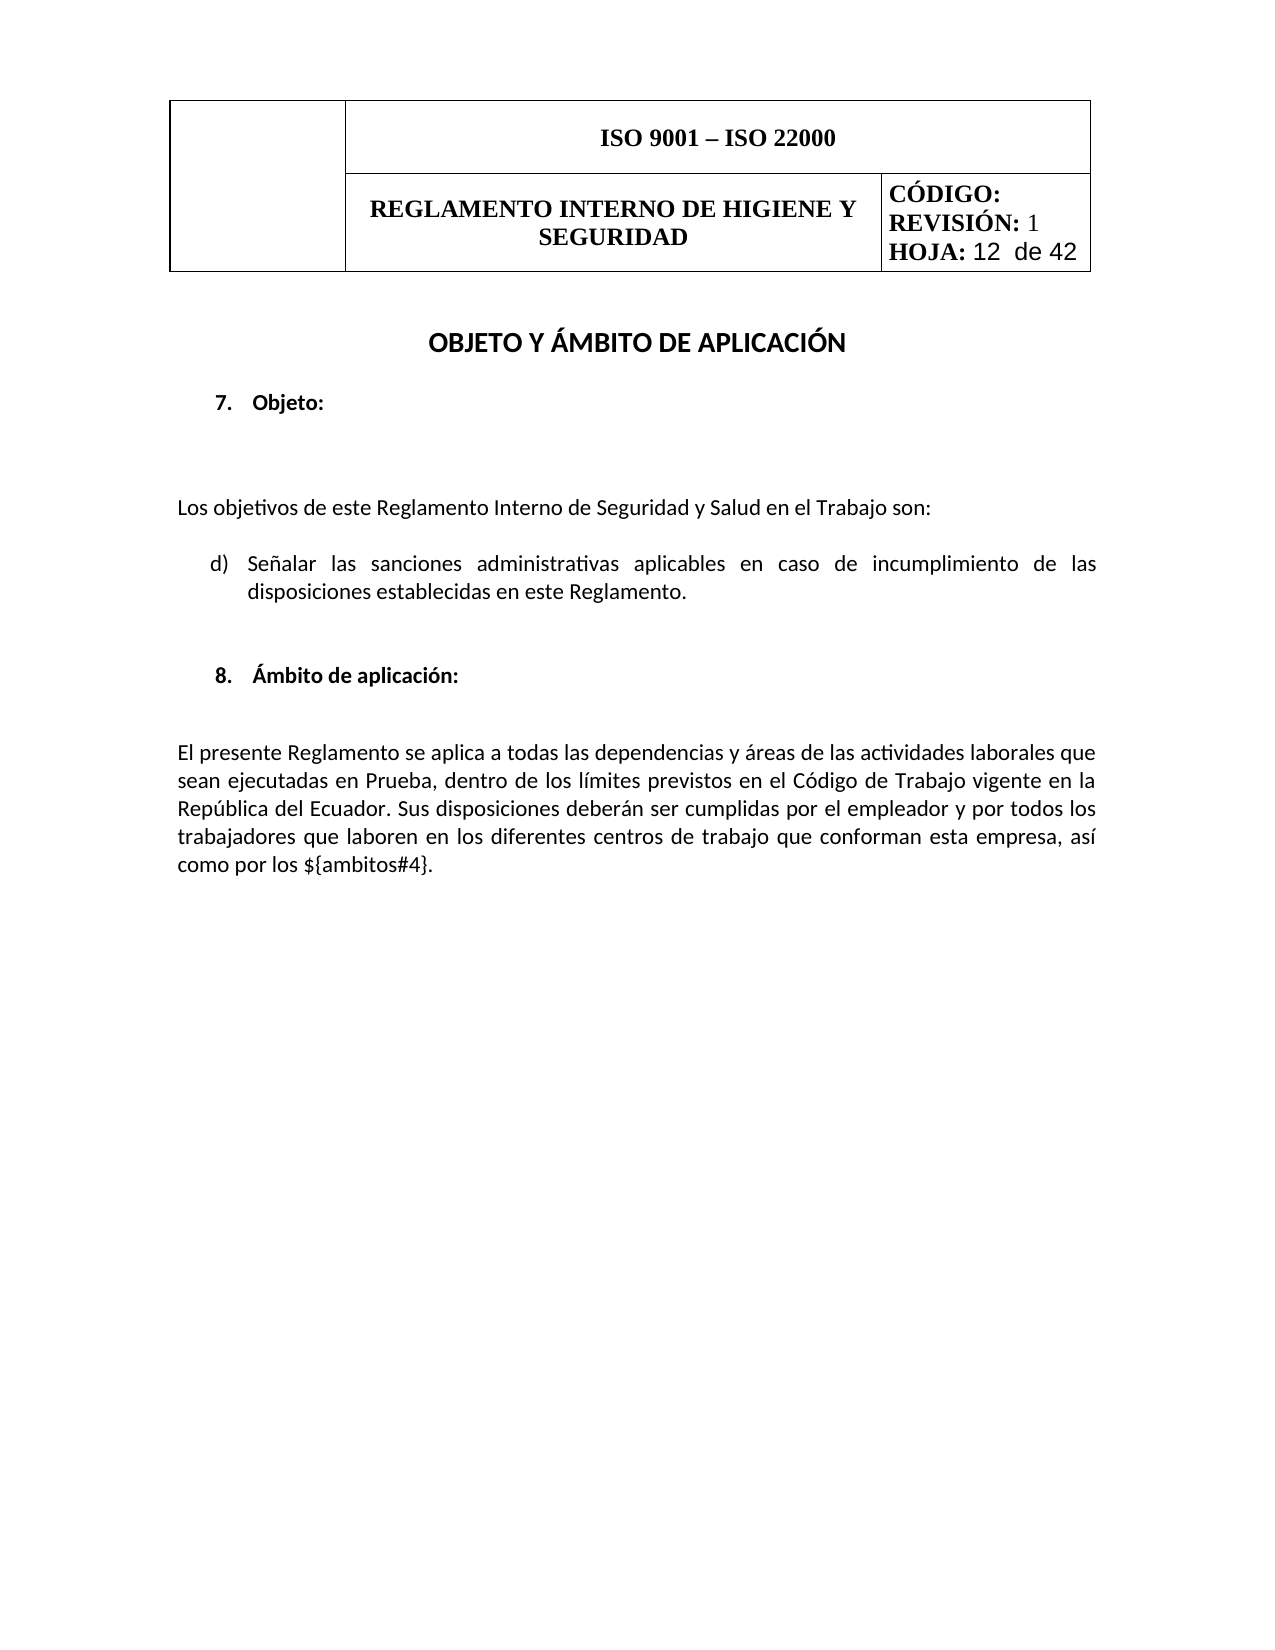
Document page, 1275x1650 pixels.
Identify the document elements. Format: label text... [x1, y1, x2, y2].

subtitle OBJETO Y ÁMBITO DE APLICACIÓN [177, 324, 1098, 360]
list Ámbito de aplicación: [215, 661, 1098, 689]
text Los objetivos de este Reglamento Interno de Seguridad y Salud en el Trabajo son: [177, 493, 1098, 521]
list Objeto: [215, 388, 1098, 416]
list Señalar las sanciones administrativas aplicables en caso de incumplimiento de las disposiciones establecidas en este Reglamento. [210, 549, 1098, 605]
text El presente Reglamento se aplica a todas las dependencias y áreas de las actividades laborales que sean ejecutadas en Prueba, dentro de los límites previstos en el Código de Trabajo vigente en la República del Ecuador. Sus disposiciones deberán ser cumplidas por el empleador y por todos los trabajadores que laboren en los diferentes centros de trabajo que conforman esta empresa, así como por los ${ambitos#4}. [177, 738, 1098, 878]
